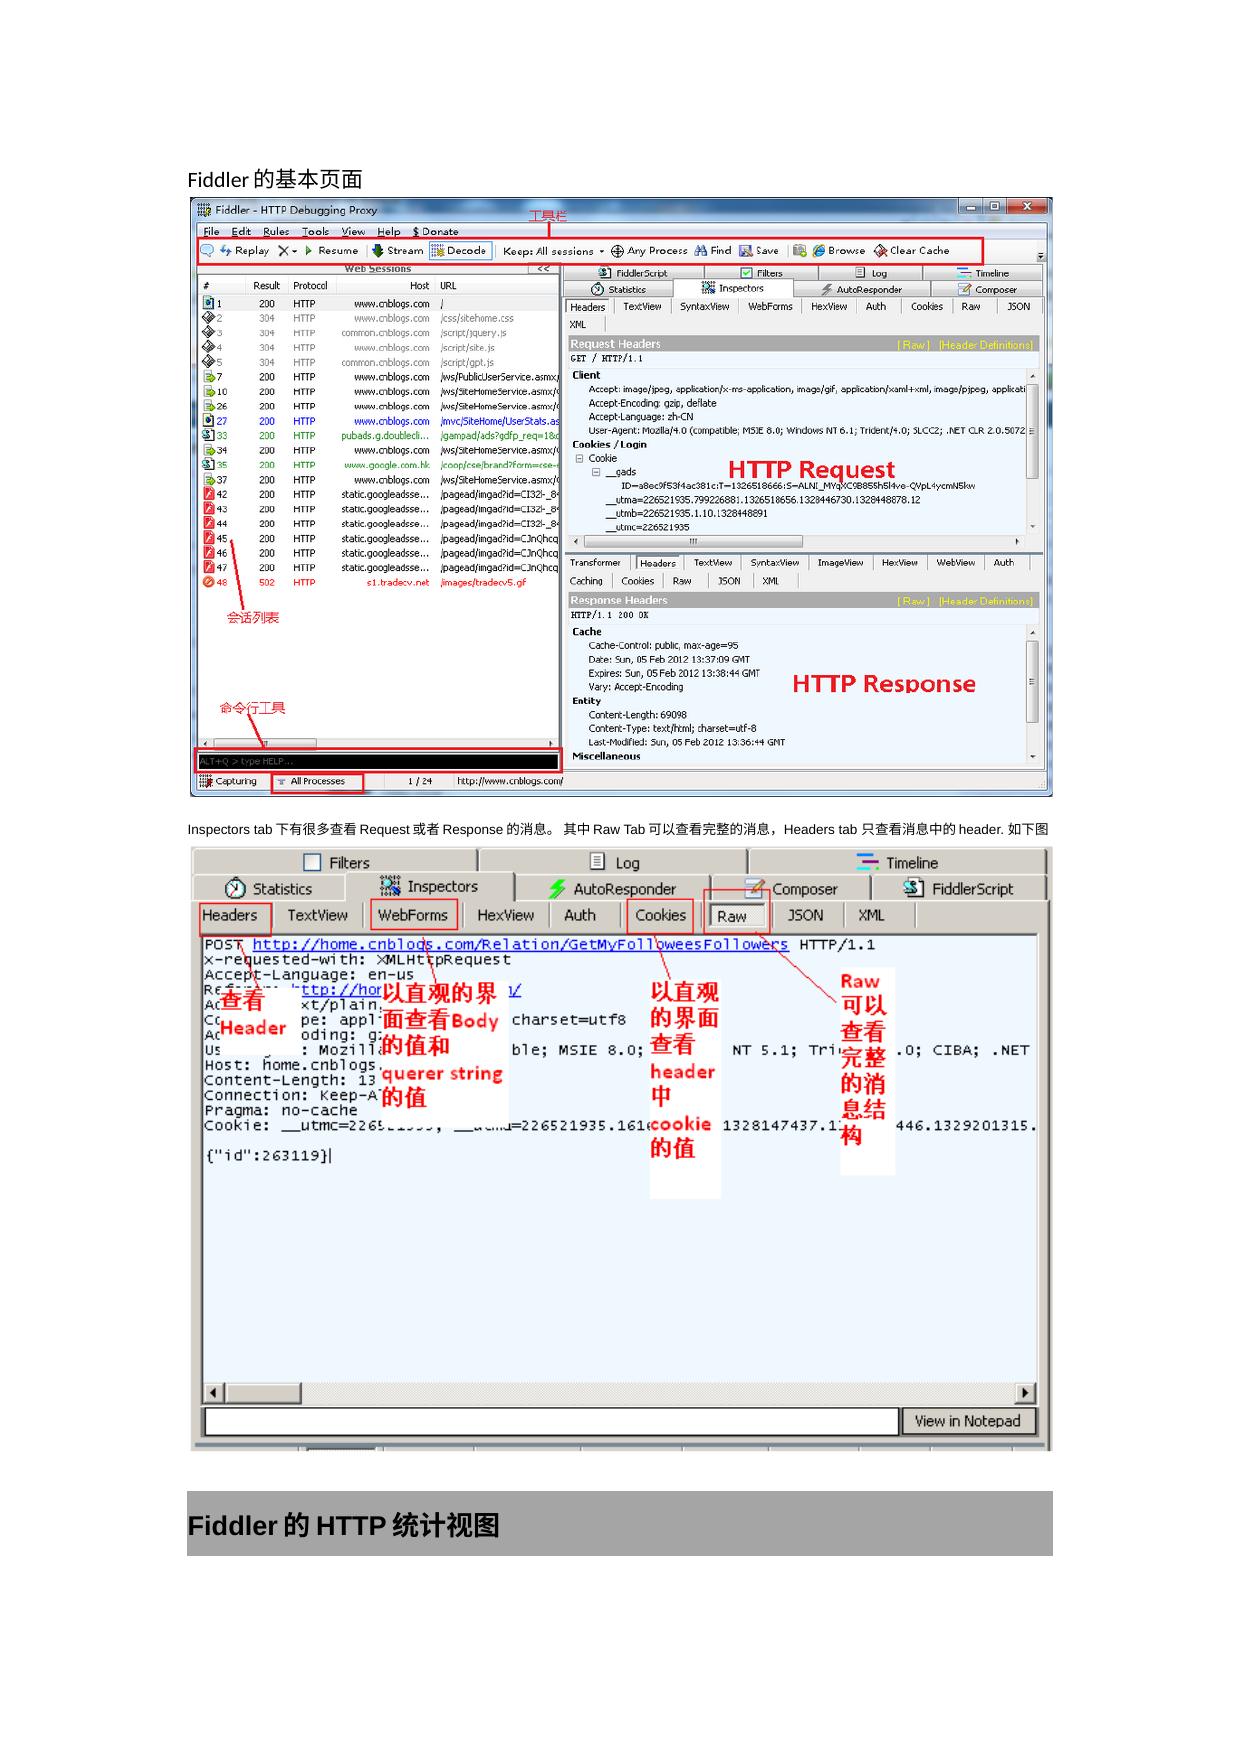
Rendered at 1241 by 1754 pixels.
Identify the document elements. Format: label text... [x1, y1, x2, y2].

text Fiddler的HTTP统计视图 [187, 1491, 1053, 1556]
picture [187, 844, 1053, 1454]
picture [187, 194, 1053, 799]
text Inspectors tab下有很多查看Request或者Response的消息。 其中Raw Tab可以查看完整的消息，Headers tab 只查看消息中的header. 如下图 [187, 812, 1053, 844]
text Fiddler的基本页面 [187, 162, 1053, 194]
